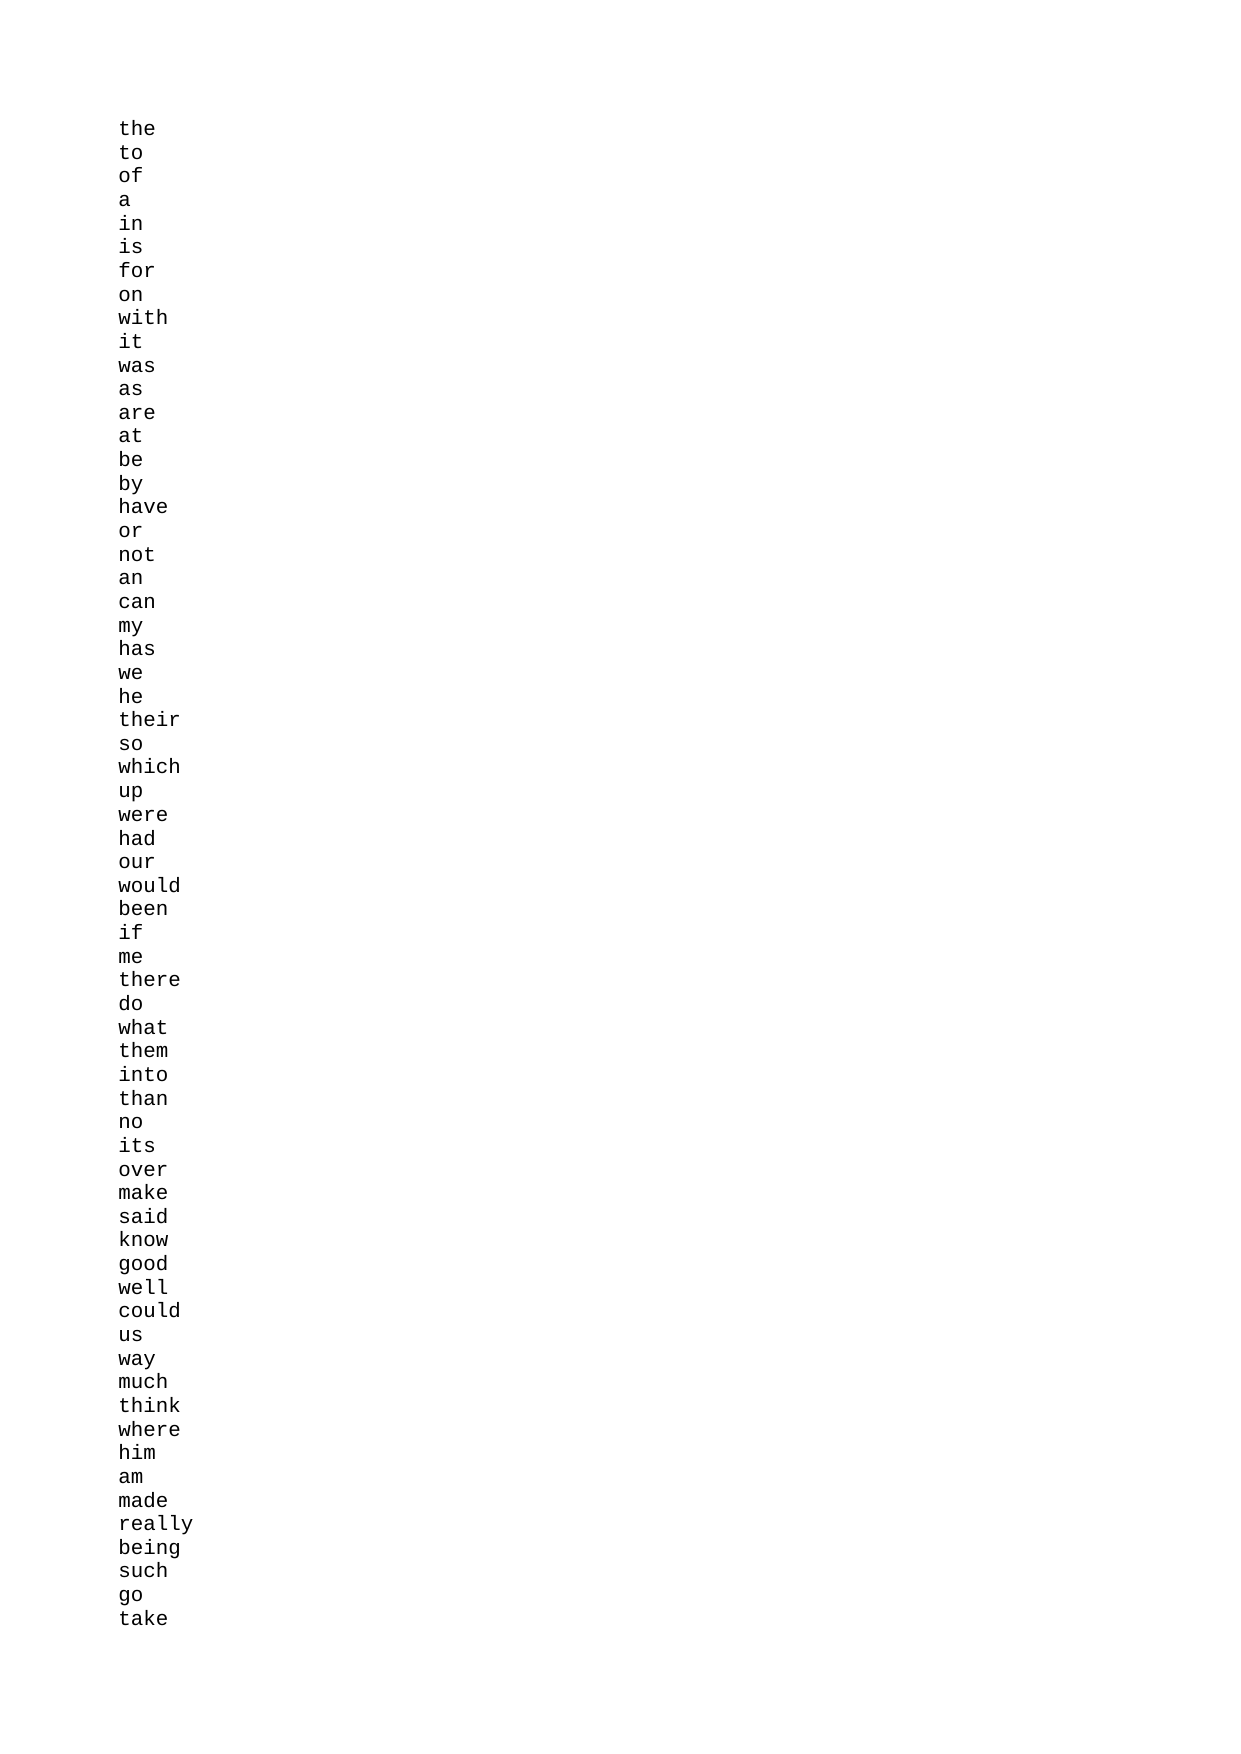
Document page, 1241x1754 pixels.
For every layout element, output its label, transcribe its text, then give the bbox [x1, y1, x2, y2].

text their [118, 709, 1122, 733]
text us [118, 1324, 1122, 1348]
text than [118, 1088, 1122, 1111]
text what [118, 1017, 1122, 1040]
text our [118, 851, 1122, 875]
text go [118, 1584, 1122, 1608]
text there [118, 969, 1122, 993]
text it [118, 331, 1122, 354]
text into [118, 1064, 1122, 1088]
text have [118, 496, 1122, 520]
text well [118, 1277, 1122, 1300]
text with [118, 307, 1122, 331]
text had [118, 827, 1122, 851]
text them [118, 1040, 1122, 1064]
text said [118, 1206, 1122, 1229]
text being [118, 1537, 1122, 1561]
text no [118, 1111, 1122, 1135]
text is [118, 236, 1122, 260]
text its [118, 1135, 1122, 1158]
text way [118, 1348, 1122, 1371]
text my [118, 615, 1122, 638]
text where [118, 1419, 1122, 1442]
text was [118, 354, 1122, 378]
text the [118, 118, 1122, 142]
text not [118, 544, 1122, 567]
text take [118, 1608, 1122, 1631]
text be [118, 449, 1122, 473]
text on [118, 284, 1122, 307]
text much [118, 1371, 1122, 1395]
text been [118, 898, 1122, 922]
text as [118, 378, 1122, 402]
text to [118, 142, 1122, 165]
text know [118, 1229, 1122, 1253]
text he [118, 686, 1122, 709]
text think [118, 1395, 1122, 1419]
text such [118, 1561, 1122, 1584]
text in [118, 213, 1122, 236]
text would [118, 875, 1122, 898]
text are [118, 402, 1122, 426]
text we [118, 662, 1122, 686]
text him [118, 1442, 1122, 1466]
text really [118, 1513, 1122, 1537]
text up [118, 780, 1122, 804]
text so [118, 733, 1122, 757]
text good [118, 1253, 1122, 1277]
text of [118, 165, 1122, 189]
text has [118, 638, 1122, 662]
text me [118, 946, 1122, 969]
text could [118, 1300, 1122, 1324]
text by [118, 473, 1122, 496]
text do [118, 993, 1122, 1017]
text which [118, 757, 1122, 780]
text a [118, 189, 1122, 213]
text can [118, 591, 1122, 615]
text make [118, 1182, 1122, 1206]
text over [118, 1158, 1122, 1182]
text at [118, 426, 1122, 449]
text for [118, 260, 1122, 284]
text an [118, 567, 1122, 591]
text if [118, 922, 1122, 946]
text made [118, 1489, 1122, 1513]
text am [118, 1466, 1122, 1489]
text were [118, 804, 1122, 827]
text or [118, 520, 1122, 544]
